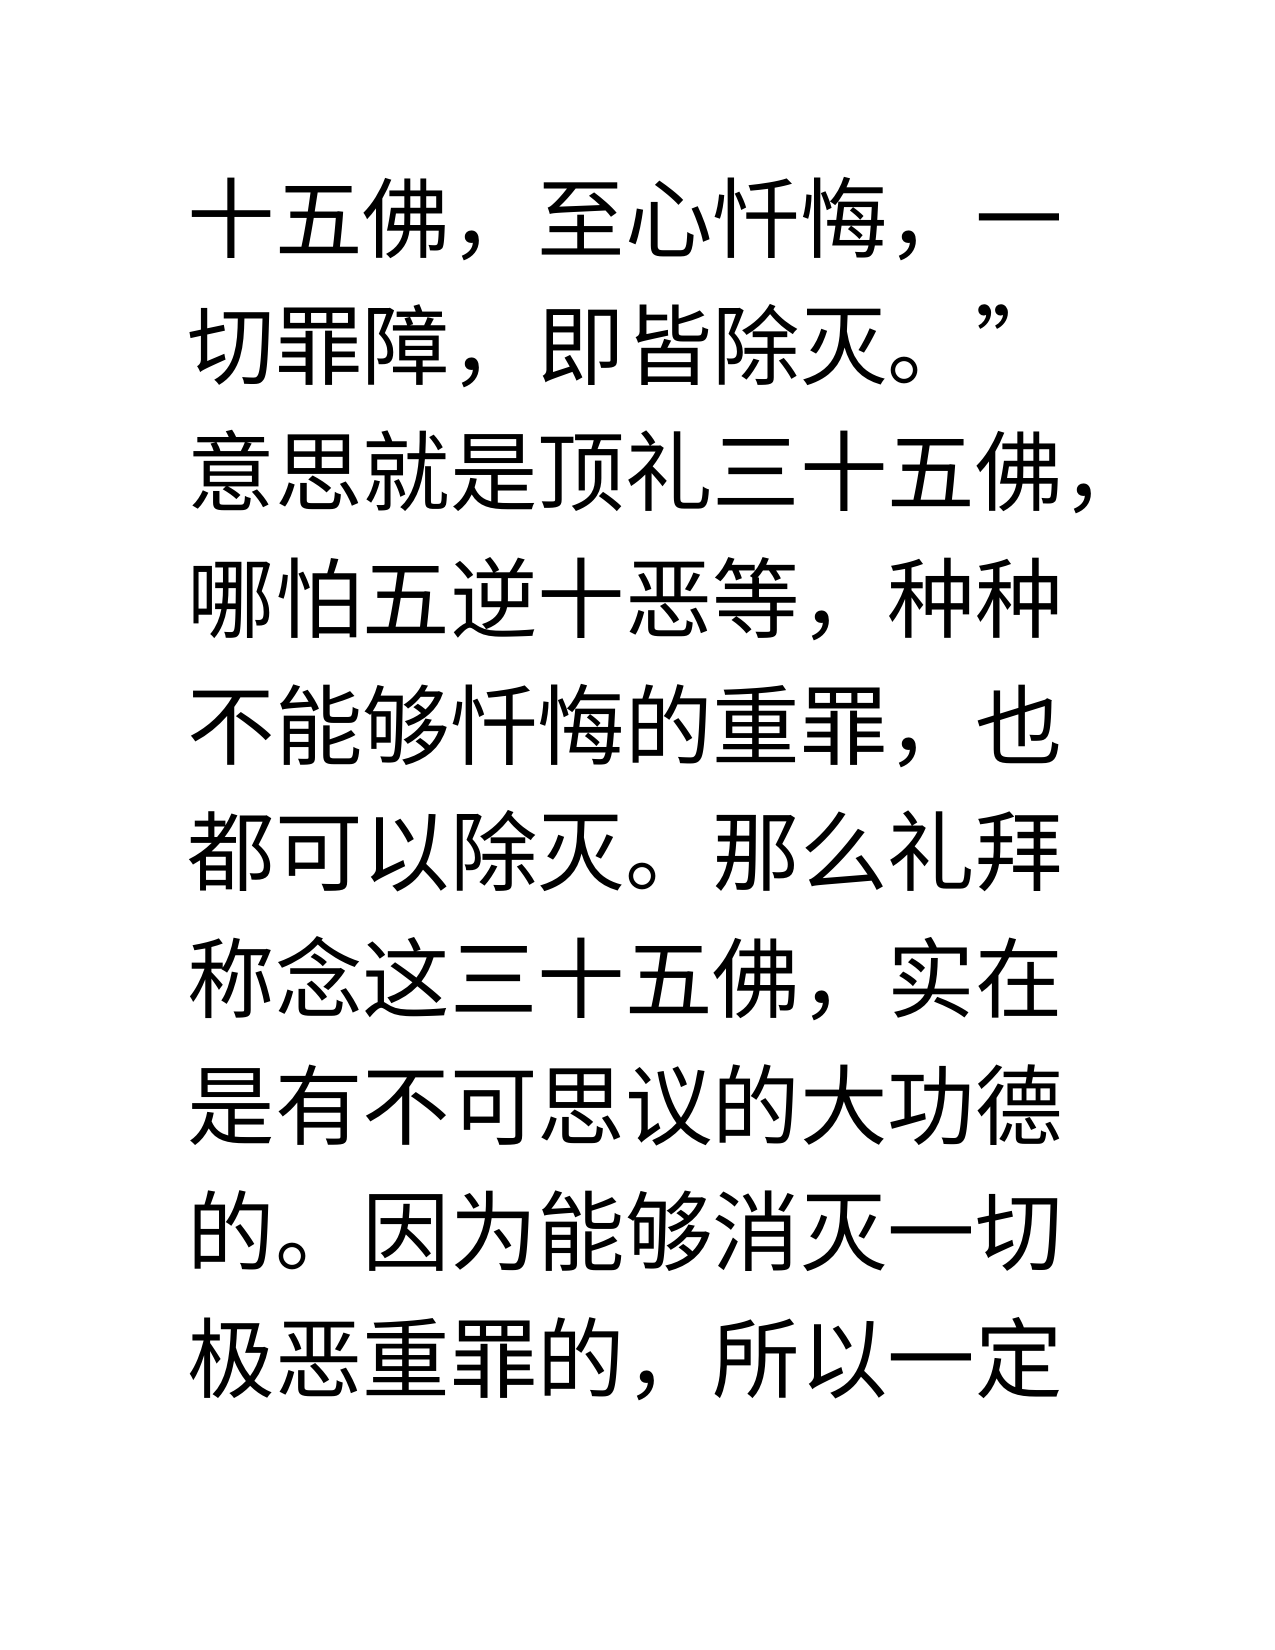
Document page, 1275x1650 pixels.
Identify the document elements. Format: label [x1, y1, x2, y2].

text [187, 150, 1087, 1417]
